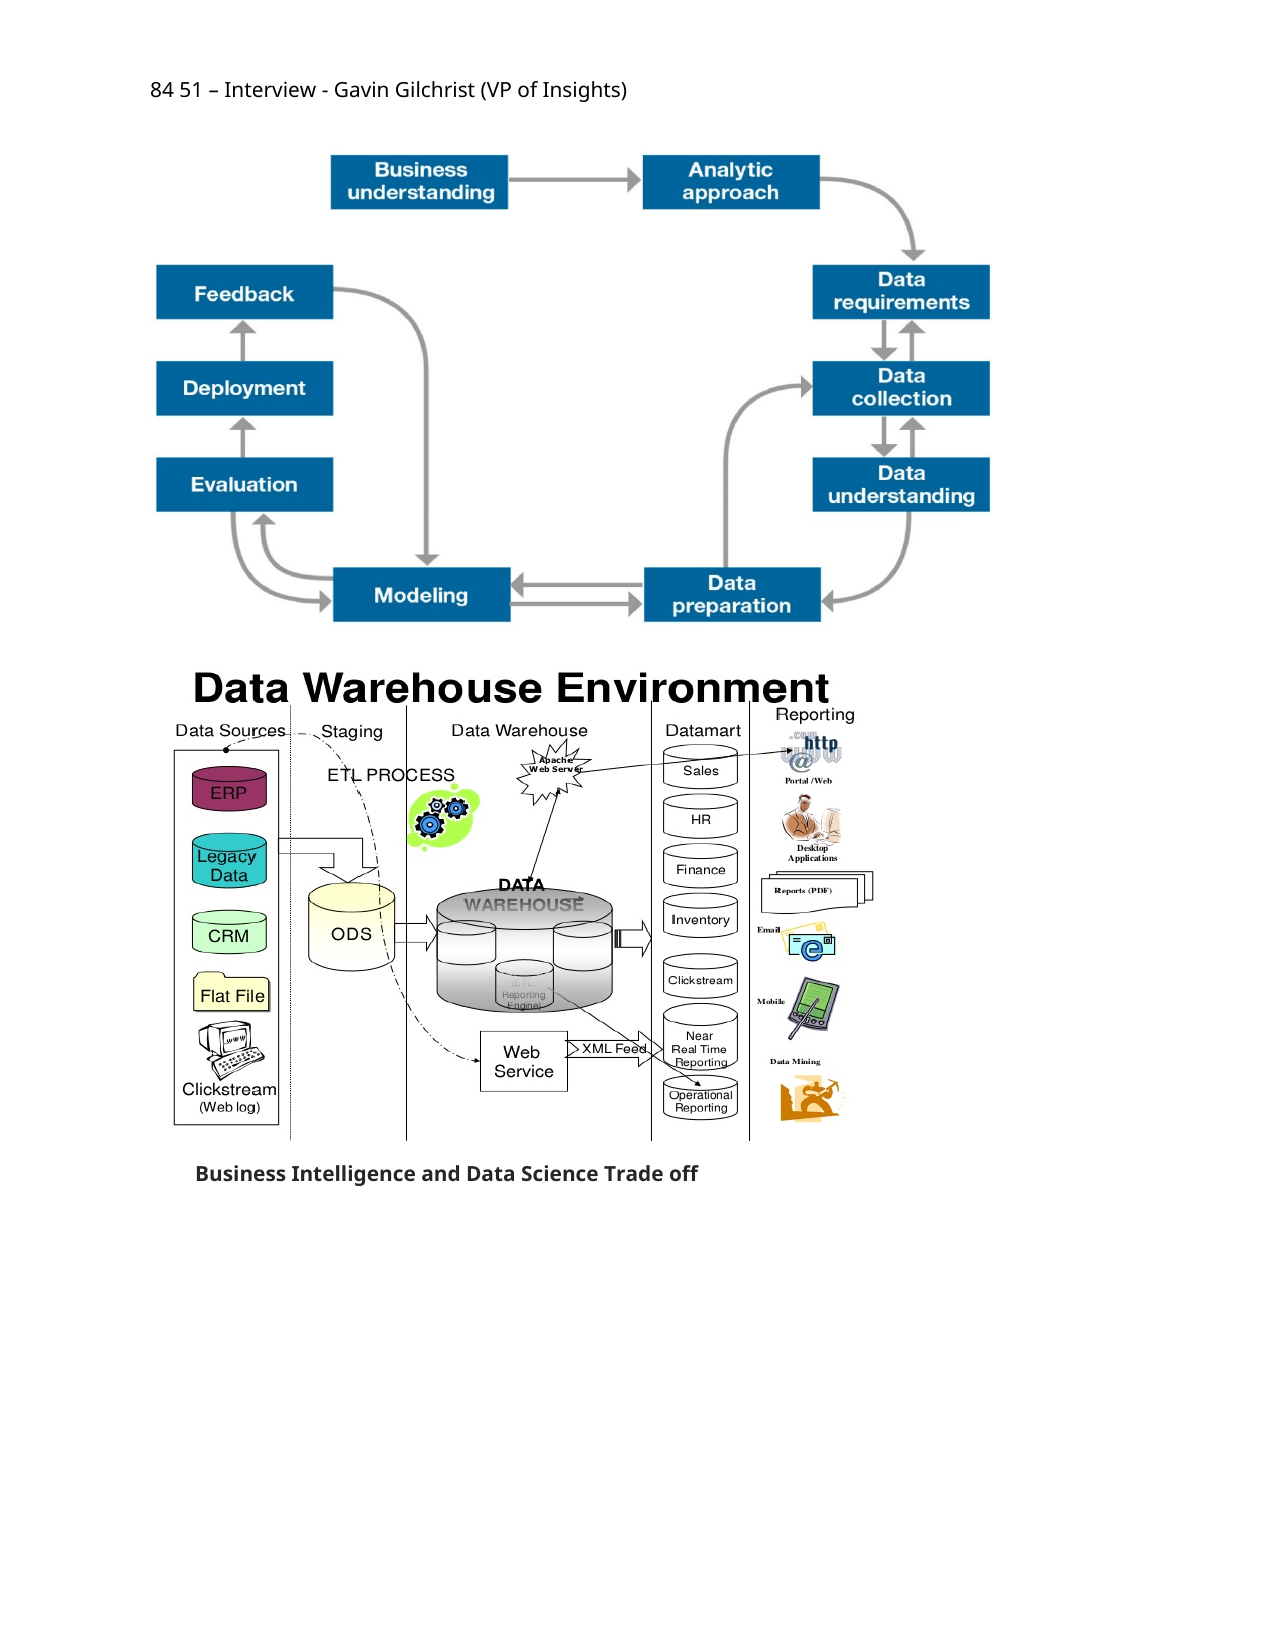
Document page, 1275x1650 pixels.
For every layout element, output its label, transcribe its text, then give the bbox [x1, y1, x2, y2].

text Business Intelligence and Data Science Trade off [195, 1159, 1080, 1188]
picture [150, 645, 885, 1141]
picture [150, 150, 993, 627]
